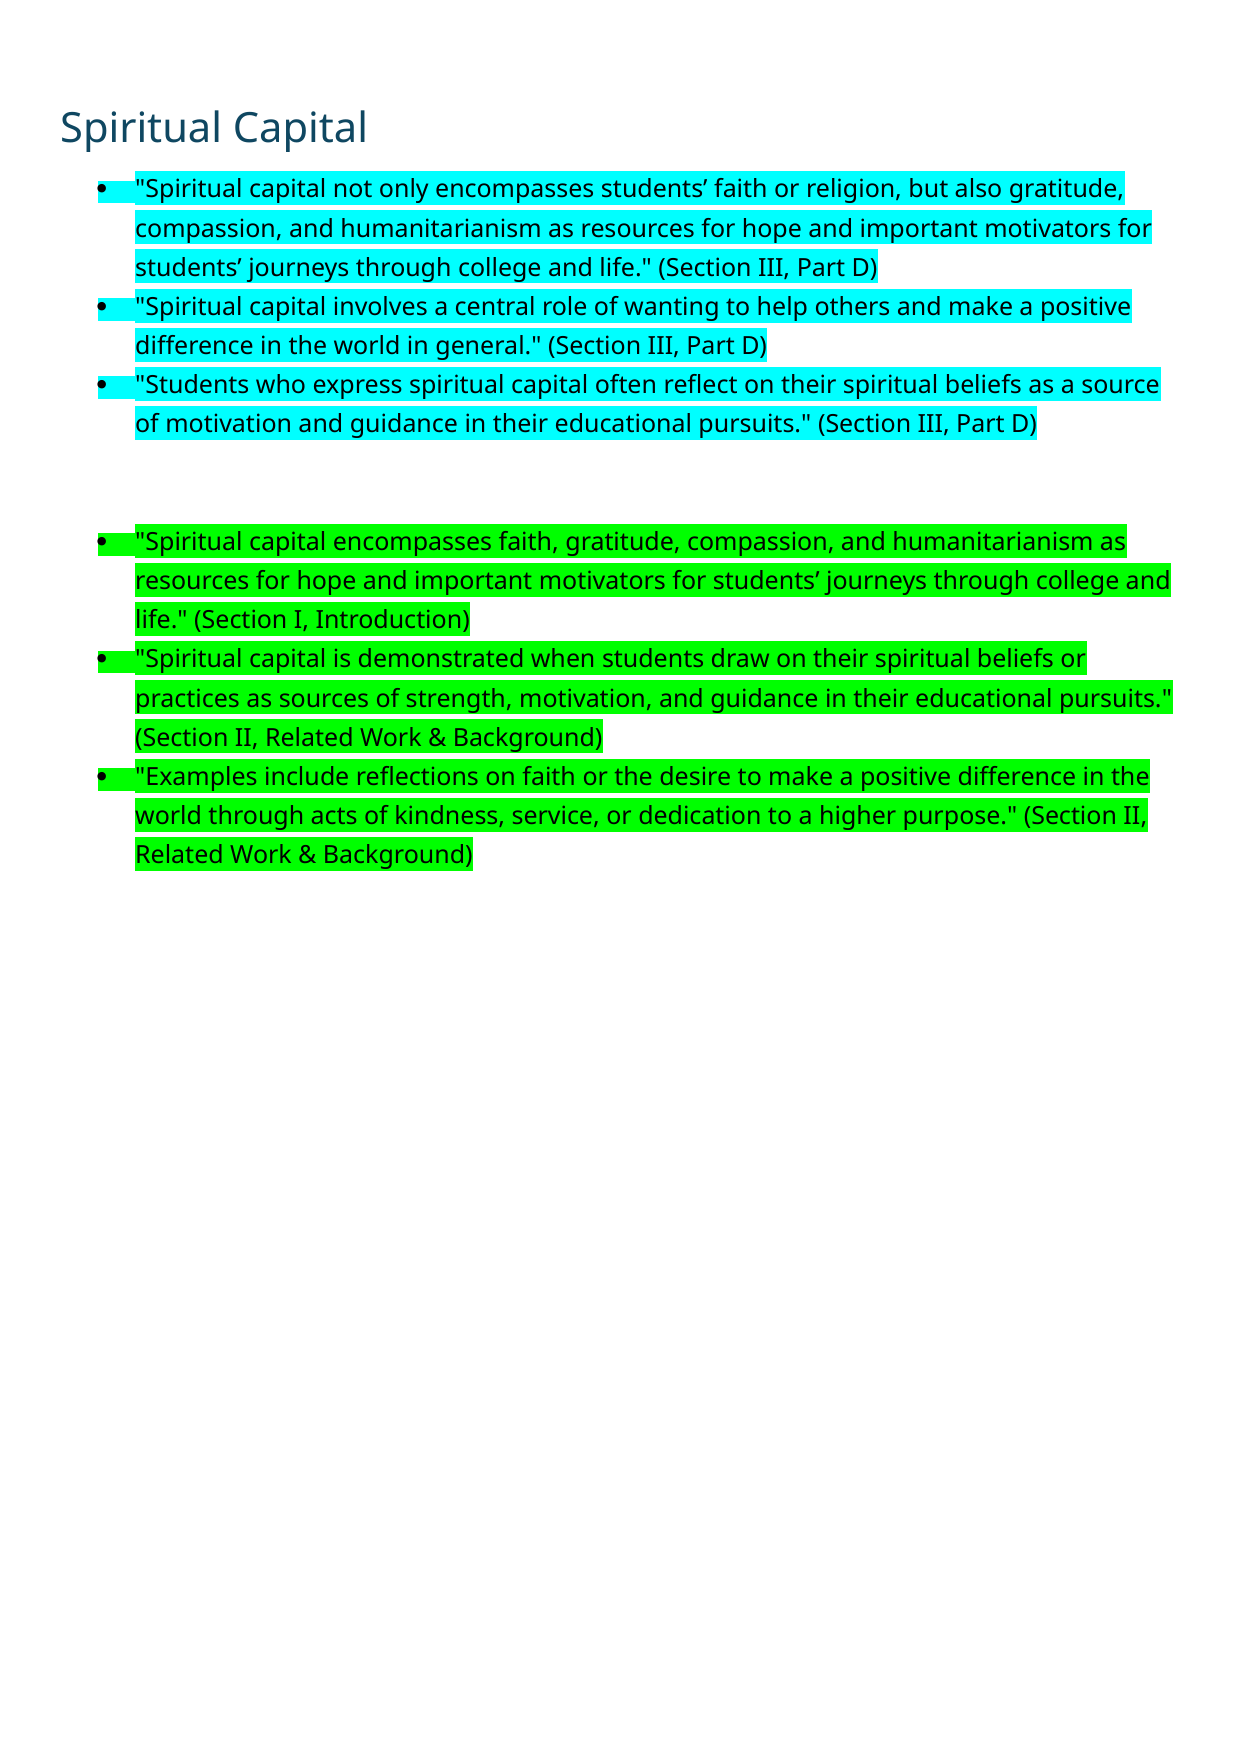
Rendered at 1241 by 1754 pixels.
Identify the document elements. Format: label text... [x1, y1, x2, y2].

list "Students who express spiritual capital often reflect on their spiritual beliefs as a source of motivation and guidance in their educational pursuits." (Section III, Part D) [97, 367, 1180, 518]
list "Spiritual capital is demonstrated when students draw on their spiritual beliefs or practices as sources of strength, motivation, and guidance in their educational pursuits." (Section II, Related Work & Background) [97, 641, 1180, 753]
list "Spiritual capital not only encompasses students’ faith or religion, but also gratitude, compassion, and humanitarianism as resources for hope and important motivators for students’ journeys through college and life." (Section III, Part D) [97, 171, 1180, 283]
subtitle Spiritual Capital [60, 97, 1180, 154]
list "Examples include reflections on faith or the desire to make a positive difference in the world through acts of kindness, service, or dedication to a higher purpose." (Section II, Related Work & Background) [97, 758, 1180, 871]
list "Spiritual capital involves a central role of wanting to help others and make a positive difference in the world in general." (Section III, Part D) [97, 288, 1180, 362]
list "Spiritual capital encompasses faith, gratitude, compassion, and humanitarianism as resources for hope and important motivators for students’ journeys through college and life." (Section I, Introduction) [97, 523, 1180, 636]
